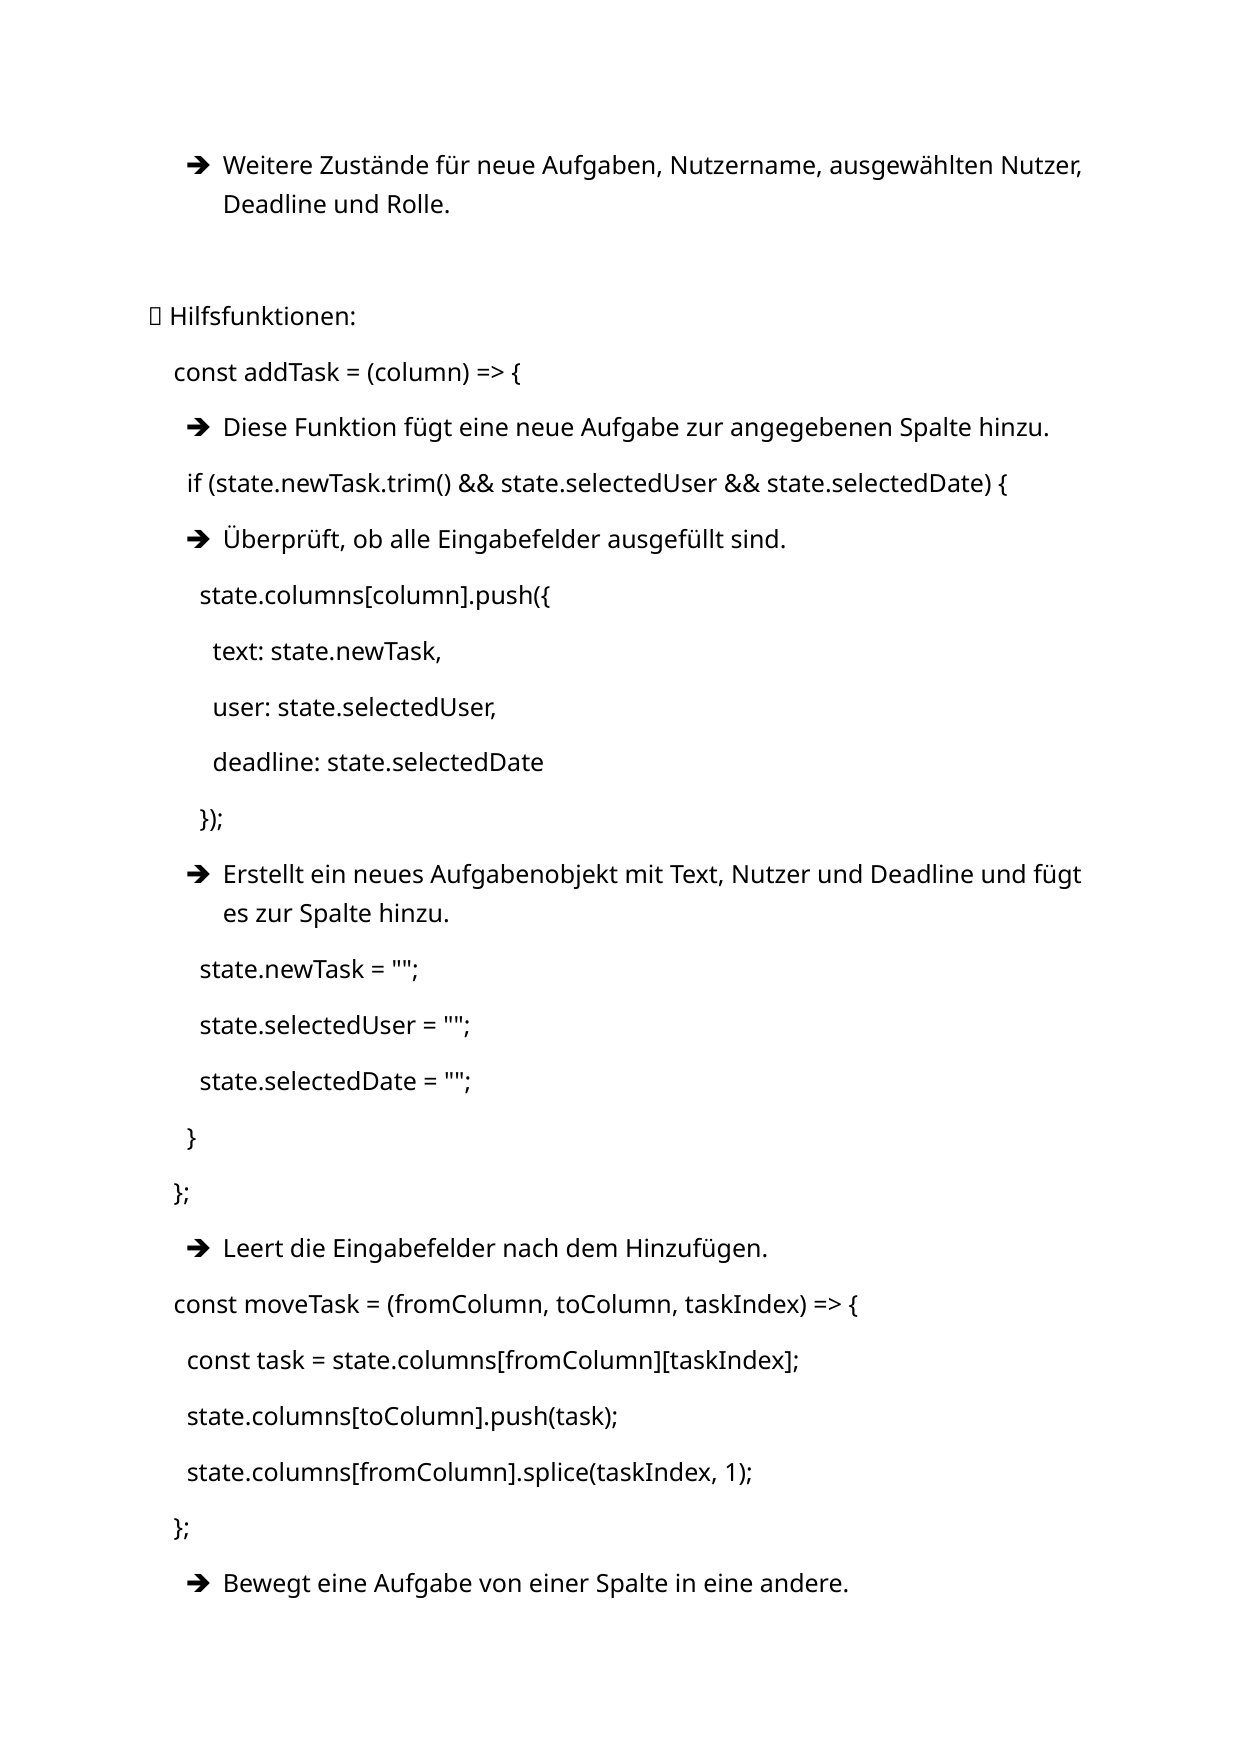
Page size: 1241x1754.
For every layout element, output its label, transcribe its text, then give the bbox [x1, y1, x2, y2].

text user: state.selectedUser, [148, 689, 1093, 723]
text const addTask = (column) => { [148, 354, 1093, 388]
list Weitere Zustände für neue Aufgaben, Nutzername, ausgewählten Nutzer, Deadline und Rolle. [185, 148, 1093, 221]
text } [148, 1119, 1093, 1153]
text text: state.newTask, [148, 633, 1093, 667]
list Bewegt eine Aufgabe von einer Spalte in eine andere. [185, 1566, 1093, 1600]
text 🧩 Hilfsfunktionen: [148, 298, 1093, 332]
text state.columns[column].push({ [148, 578, 1093, 612]
text }; [148, 1510, 1093, 1544]
text deadline: state.selectedDate [148, 745, 1093, 779]
text }; [148, 1175, 1093, 1209]
list Diese Funktion fügt eine neue Aufgabe zur angegebenen Spalte hinzu. [185, 410, 1093, 444]
text }); [148, 801, 1093, 835]
text state.selectedDate = ""; [148, 1063, 1093, 1097]
text state.newTask = ""; [148, 952, 1093, 986]
text state.columns[fromColumn].splice(taskIndex, 1); [148, 1454, 1093, 1488]
list Erstellt ein neues Aufgabenobjekt mit Text, Nutzer und Deadline und fügt es zur Spalte hinzu. [185, 857, 1093, 930]
text state.columns[toColumn].push(task); [148, 1398, 1093, 1432]
text const moveTask = (fromColumn, toColumn, taskIndex) => { [148, 1287, 1093, 1321]
text if (state.newTask.trim() && state.selectedUser && state.selectedDate) { [148, 466, 1093, 500]
list Überprüft, ob alle Eingabefelder ausgefüllt sind. [185, 522, 1093, 556]
text const task = state.columns[fromColumn][taskIndex]; [148, 1343, 1093, 1377]
list Leert die Eingabefelder nach dem Hinzufügen. [185, 1231, 1093, 1265]
text state.selectedUser = ""; [148, 1008, 1093, 1042]
